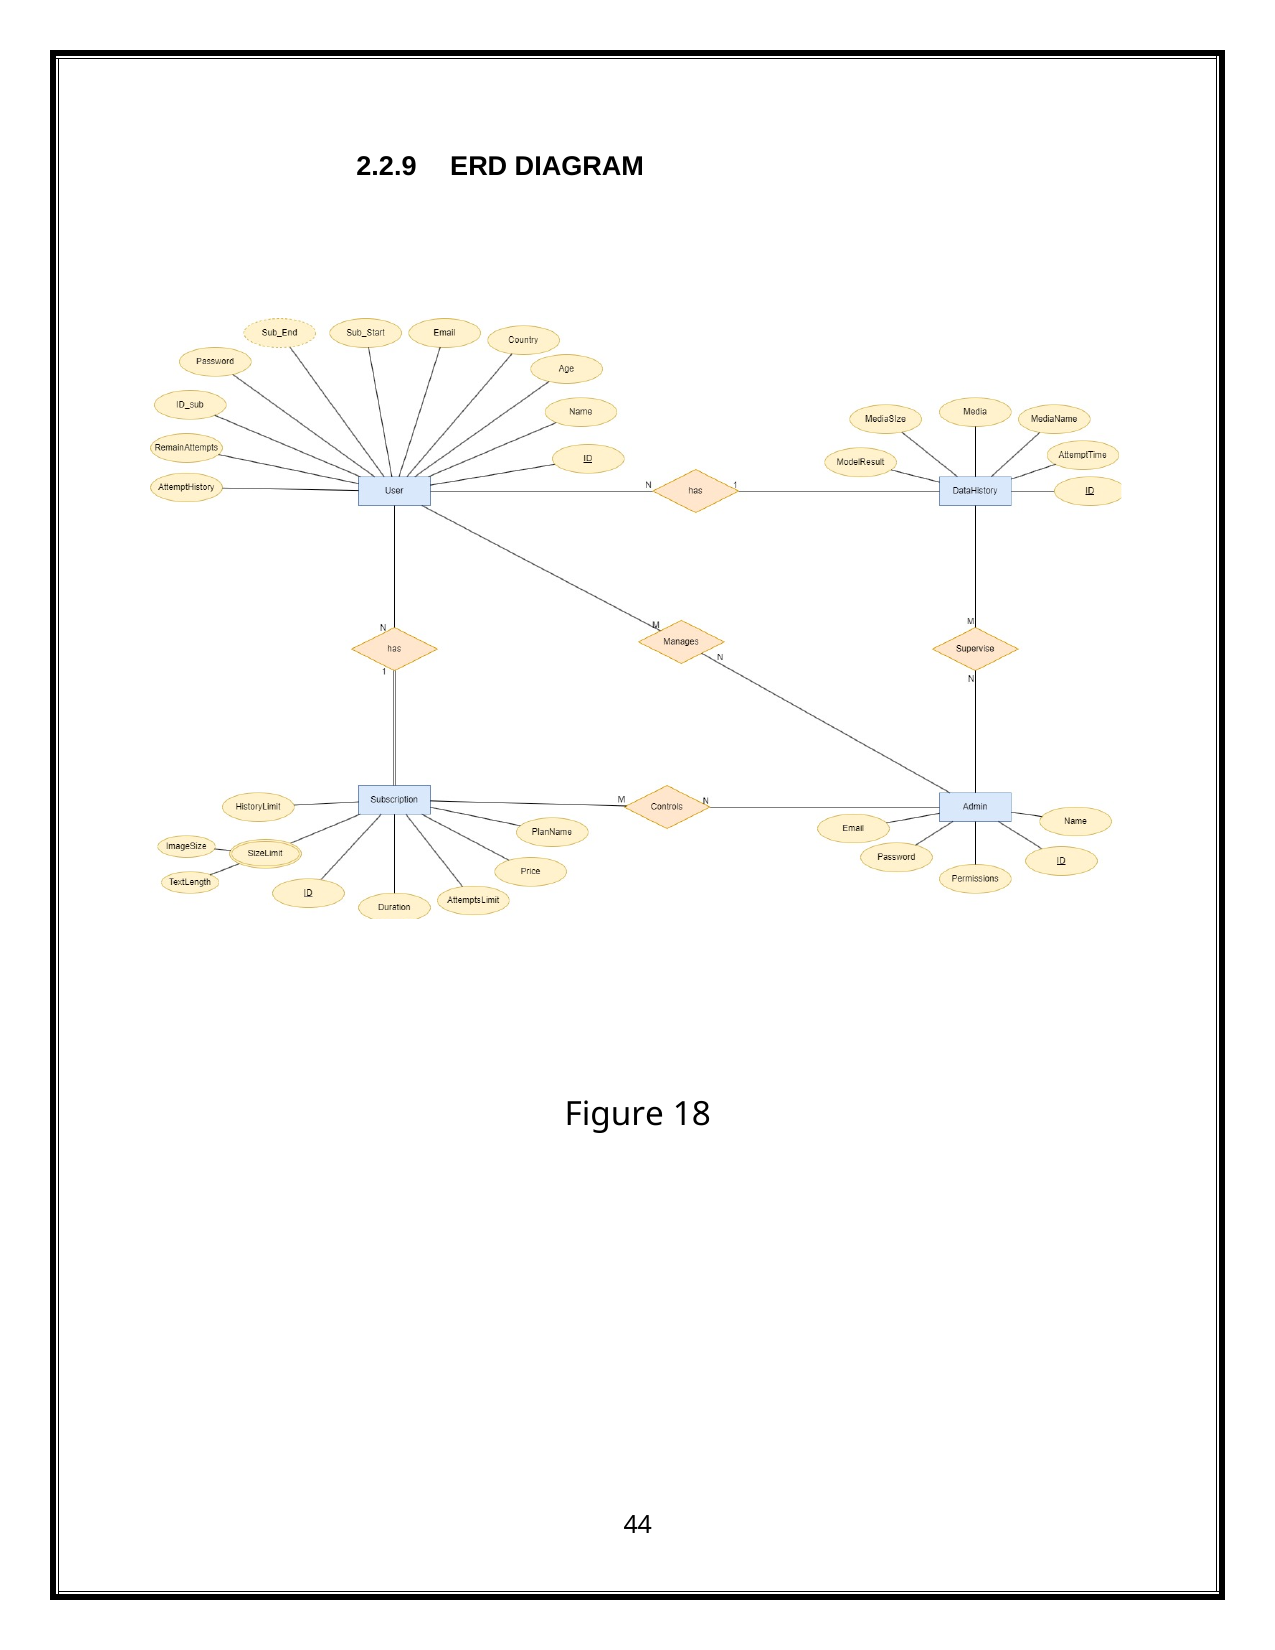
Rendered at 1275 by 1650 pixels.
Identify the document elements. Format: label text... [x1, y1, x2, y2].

subtitle ERD DIAGRAM [356, 150, 1125, 181]
text Figure 18 [150, 1089, 1125, 1135]
picture [150, 318, 1122, 918]
